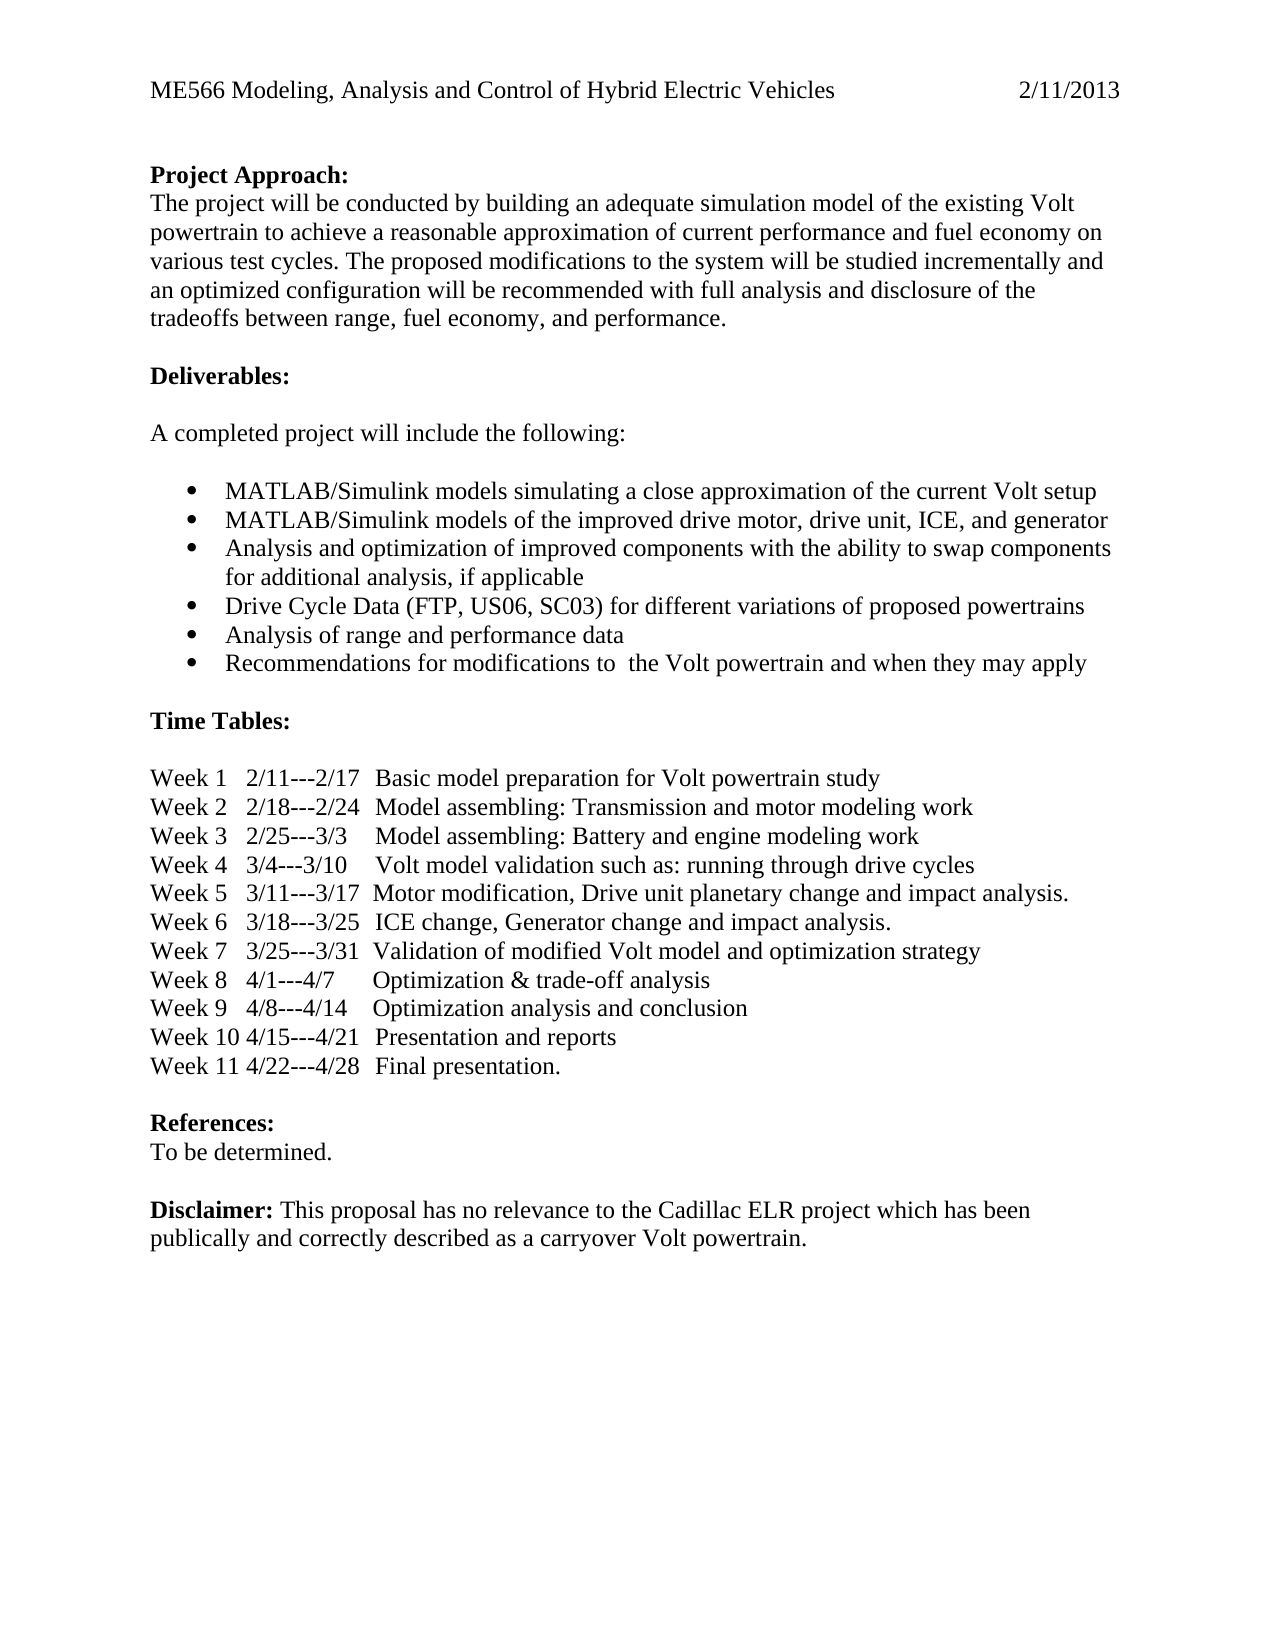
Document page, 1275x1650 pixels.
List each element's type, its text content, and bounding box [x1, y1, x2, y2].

list Analysis and optimization of improved components with the ability to swap components for additional analysis, if applicable [187, 533, 1125, 591]
list MATLAB/Simulink models of the improved drive motor, drive unit, ICE, and generator [187, 505, 1125, 533]
list Deliverables: [150, 361, 1125, 390]
list Week 1 2/11---2/17 Basic model preparation for Volt powertrain study Week 2 2/18---2/24 Model assembling: Transmission and motor modeling work Week 3 2/25---3/3 Model assembling: Battery and engine modeling work Week 4 3/4---3/10 Volt model validation such as: running through drive cycles Week 5 3/11---3/17 Motor modification, Drive unit planetary change and impact analysis. Week 6 3/18---3/25 ICE change, Generator change and impact analysis. Week 7 3/25---3/31 Validation of modified Volt model and optimization strategy Week 8 4/1---4/7 Optimization & trade-off analysis Week 9 4/8---4/14 Optimization analysis and conclusion Week 10 4/15---4/21 Presentation and reports Week 11 4/22---4/28 Final presentation. [150, 763, 1125, 1080]
list Time Tables: [150, 706, 1125, 735]
list Project Approach: [150, 160, 1125, 188]
list Drive Cycle Data (FTP, US06, SC03) for different variations of proposed powertrains [187, 591, 1125, 620]
list The project will be conducted by building an adequate simulation model of the existing Volt powertrain to achieve a reasonable approximation of current performance and fuel economy on various test cycles. The proposed modifications to the system will be studied incrementally and an optimized configuration will be recommended with full analysis and disclosure of the tradeoffs between range, fuel economy, and performance. [150, 188, 1125, 332]
list Analysis of range and performance data [187, 620, 1125, 648]
list Recommendations for modifications to the Volt powertrain and when they may apply [187, 648, 1125, 677]
list MATLAB/Simulink models simulating a close approximation of the current Volt setup [187, 476, 1125, 505]
list A completed project will include the following: [150, 418, 1125, 447]
list Disclaimer: This proposal has no relevance to the Cadillac ELR project which has been publically and correctly described as a carryover Volt powertrain. [150, 1195, 1125, 1252]
list To be determined. [150, 1137, 1125, 1166]
list References: [150, 1108, 1125, 1137]
